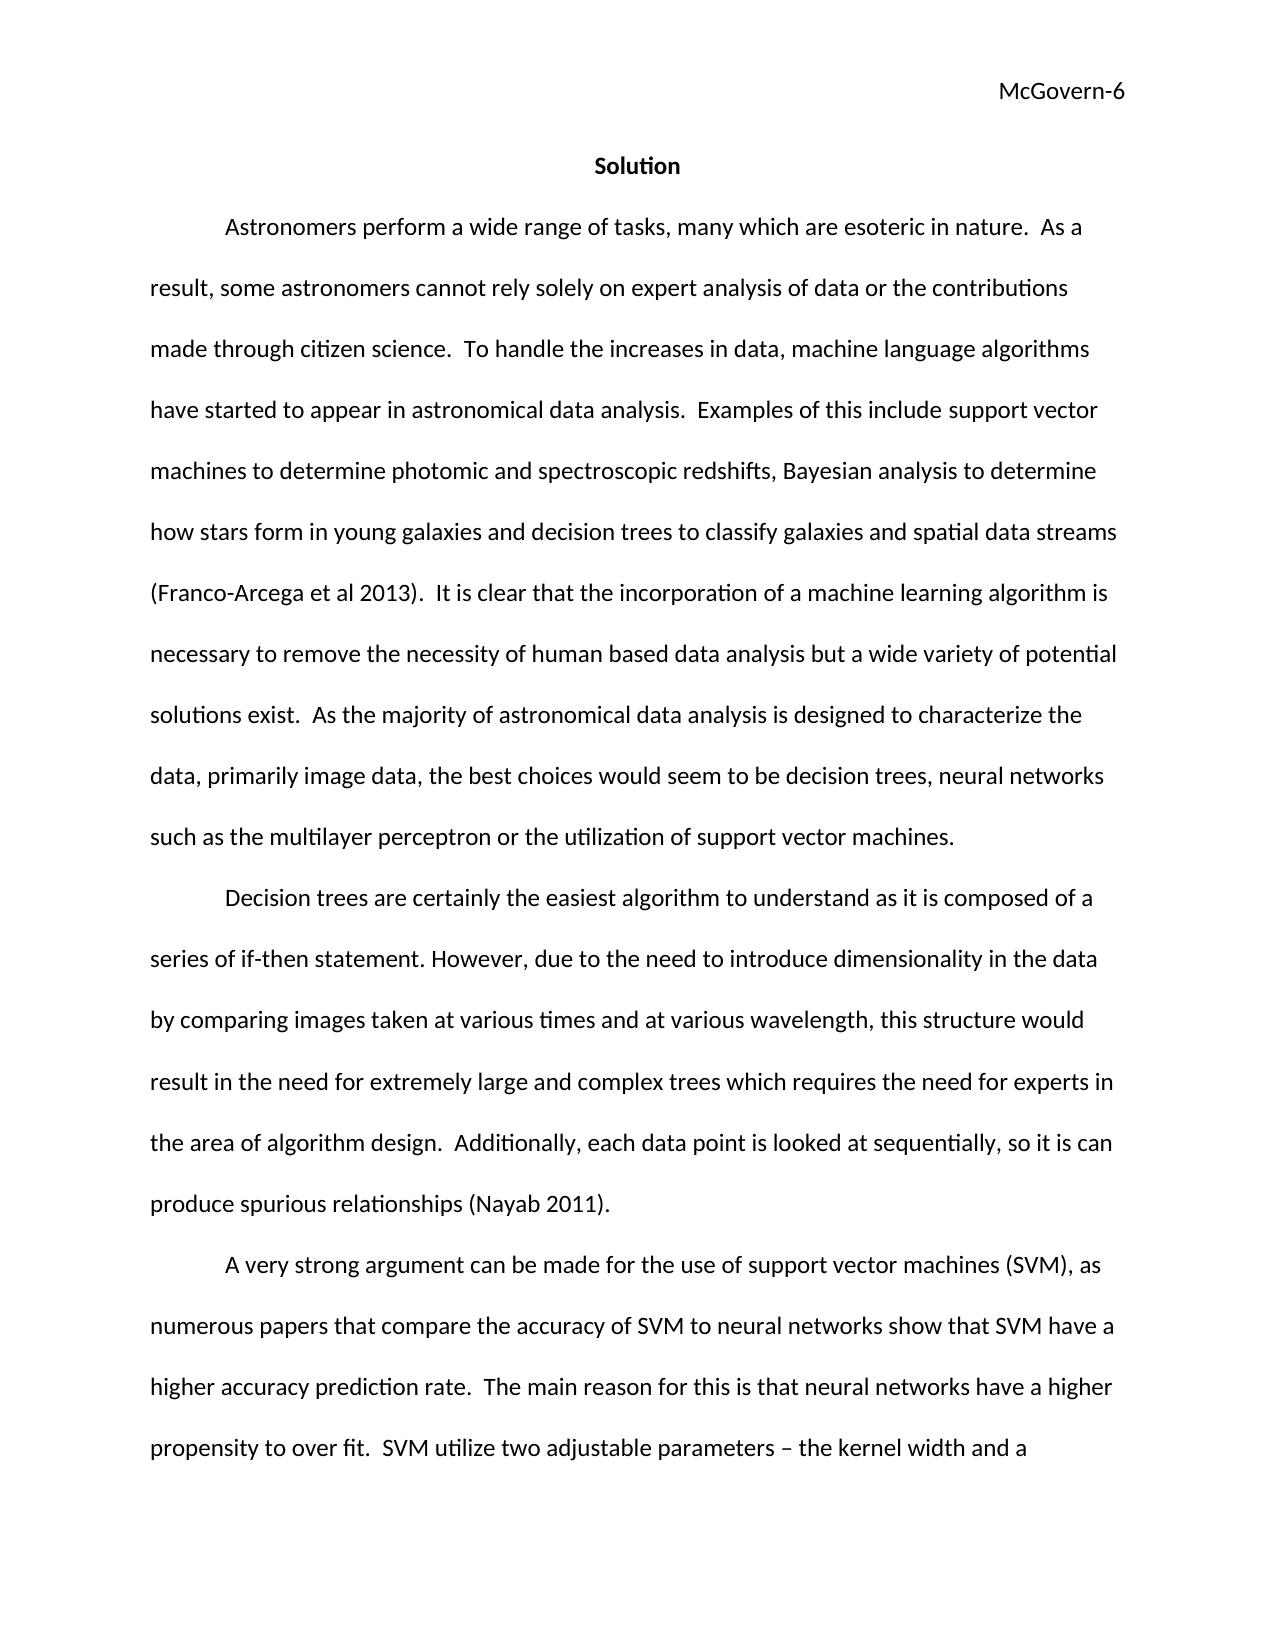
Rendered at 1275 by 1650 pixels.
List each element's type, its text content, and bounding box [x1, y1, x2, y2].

text Astronomers perform a wide range of tasks, many which are esoteric in nature. As a result, some astronomers cannot rely solely on expert analysis of data or the contributions made through citizen science. To handle the increases in data, machine language algorithms have started to appear in astronomical data analysis. Examples of this include support vector machines to determine photomic and spectroscopic redshifts, Bayesian analysis to determine how stars form in young galaxies and decision trees to classify galaxies and spatial data streams (Franco-Arcega et al 2013). It is clear that the incorporation of a machine learning algorithm is necessary to remove the necessity of human based data analysis but a wide variety of potential solutions exist. As the majority of astronomical data analysis is designed to characterize the data, primarily image data, the best choices would seem to be decision trees, neural networks such as the multilayer perceptron or the utilization of support vector machines. [150, 211, 1125, 852]
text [150, 1249, 1125, 1462]
text Decision trees are certainly the easiest algorithm to understand as it is composed of a series of if-then statement. However, due to the need to introduce dimensionality in the data by comparing images taken at various times and at various wavelength, this structure would result in the need for extremely large and complex trees which requires the need for experts in the area of algorithm design. Additionally, each data point is looked at sequentially, so it is can produce spurious relationships (Nayab 2011). [150, 882, 1125, 1218]
subtitle Solution [150, 150, 1125, 181]
